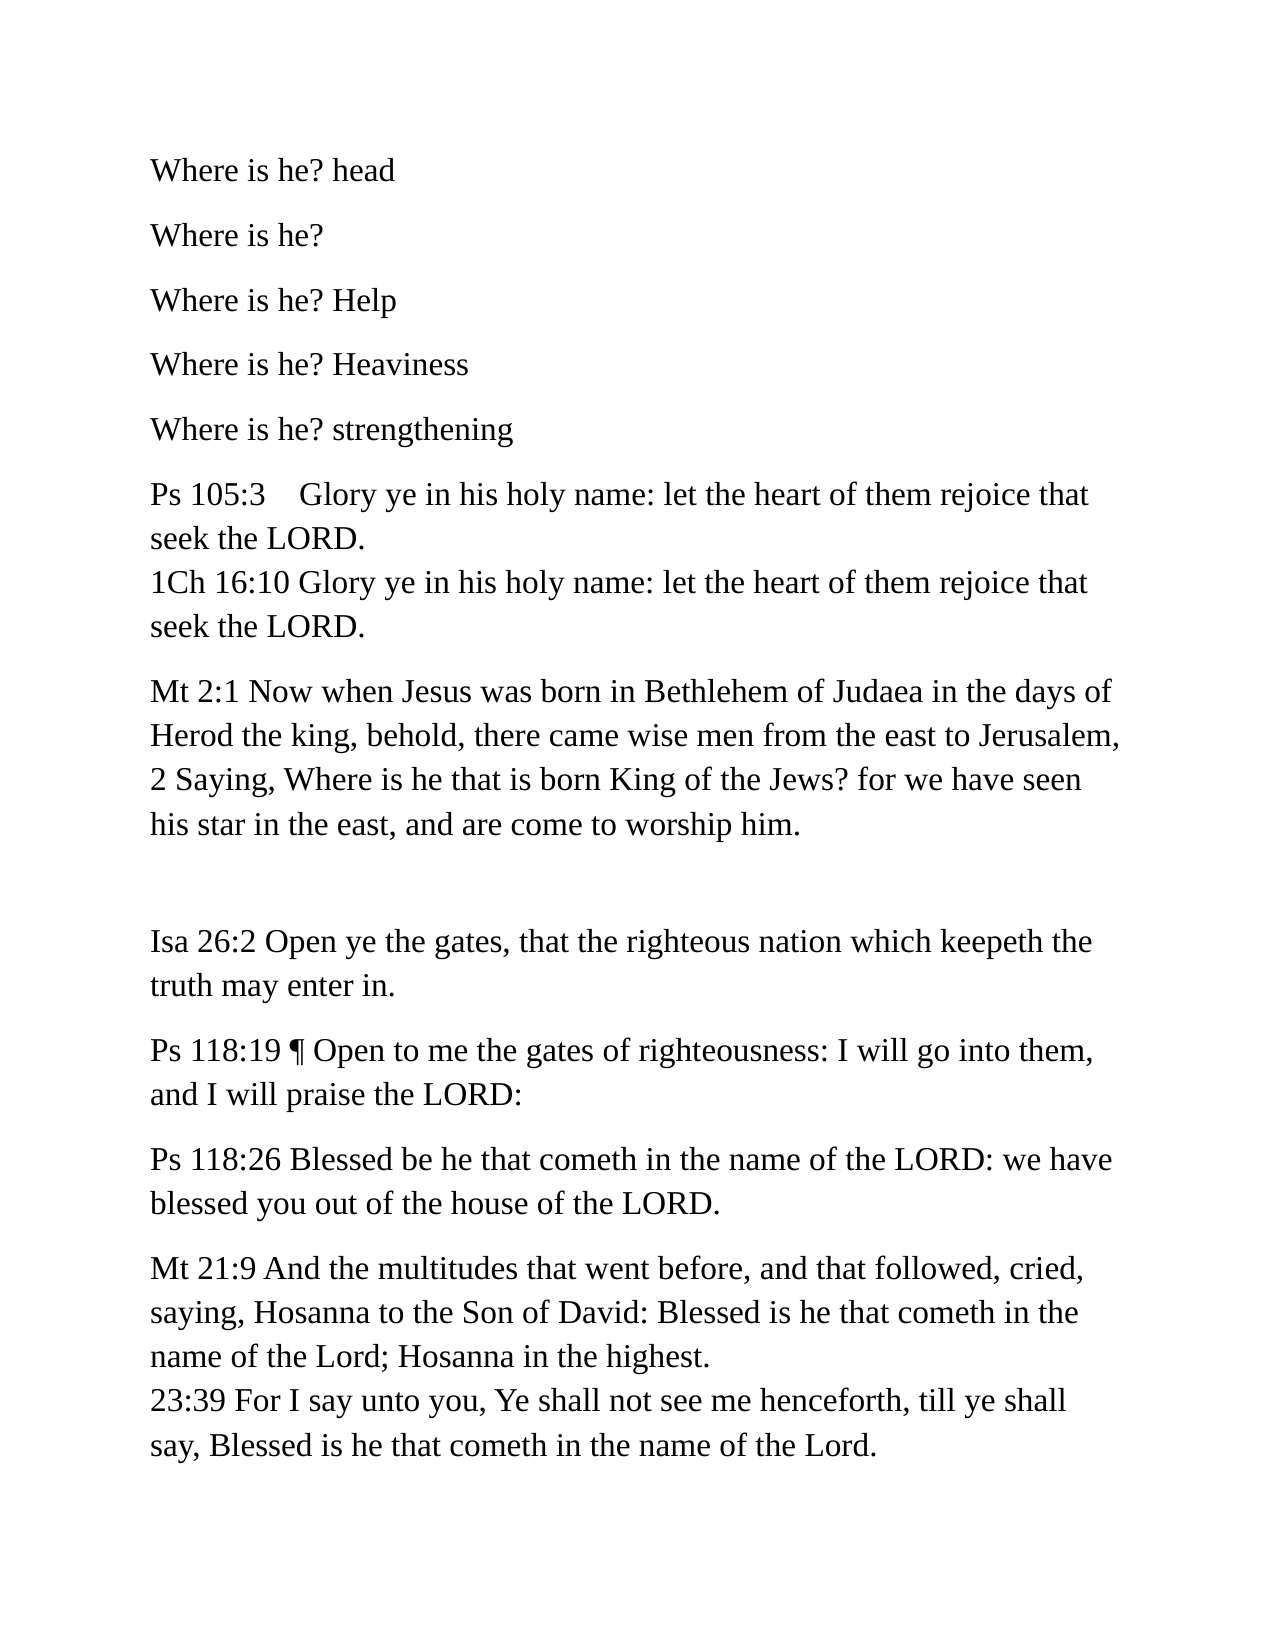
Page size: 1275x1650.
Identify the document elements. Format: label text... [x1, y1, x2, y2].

text Where is he? [150, 215, 1125, 253]
text Isa 26:2 Open ye the gates, that the righteous nation which keepeth the truth may enter in. [150, 922, 1125, 1004]
text Mt 21:9 And the multitudes that went before, and that followed, cried, saying, Hosanna to the Son of David: Blessed is he that cometh in the name of the Lord; Hosanna in the highest. 23:39 For I say unto you, Ye shall not see me henceforth, till ye shall say, Blessed is he that cometh in the name of the Lord. [150, 1248, 1125, 1463]
text Mt 2:1 Now when Jesus was born in Bethlehem of Judaea in the days of Herod the king, behold, there came wise men from the east to Jerusalem, 2 Saying, Where is he that is born King of the Jews? for we have seen his star in the east, and are come to worship him. [150, 672, 1125, 842]
text Where is he? strengthening [150, 409, 1125, 448]
text Ps 118:26 Blessed be he that cometh in the name of the LORD: we have blessed you out of the house of the LORD. [150, 1139, 1125, 1222]
text Ps 118:19 ¶ Open to me the gates of righteousness: I will go into them, and I will praise the LORD: [150, 1031, 1125, 1113]
text Where is he? Help [150, 280, 1125, 318]
text Where is he? head [150, 150, 1125, 188]
text Ps 105:3 Glory ye in his holy name: let the heart of them rejoice that seek the LORD. 1Ch 16:10 Glory ye in his holy name: let the heart of them rejoice that seek the LORD. [150, 474, 1125, 645]
text Where is he? Heaviness [150, 345, 1125, 383]
